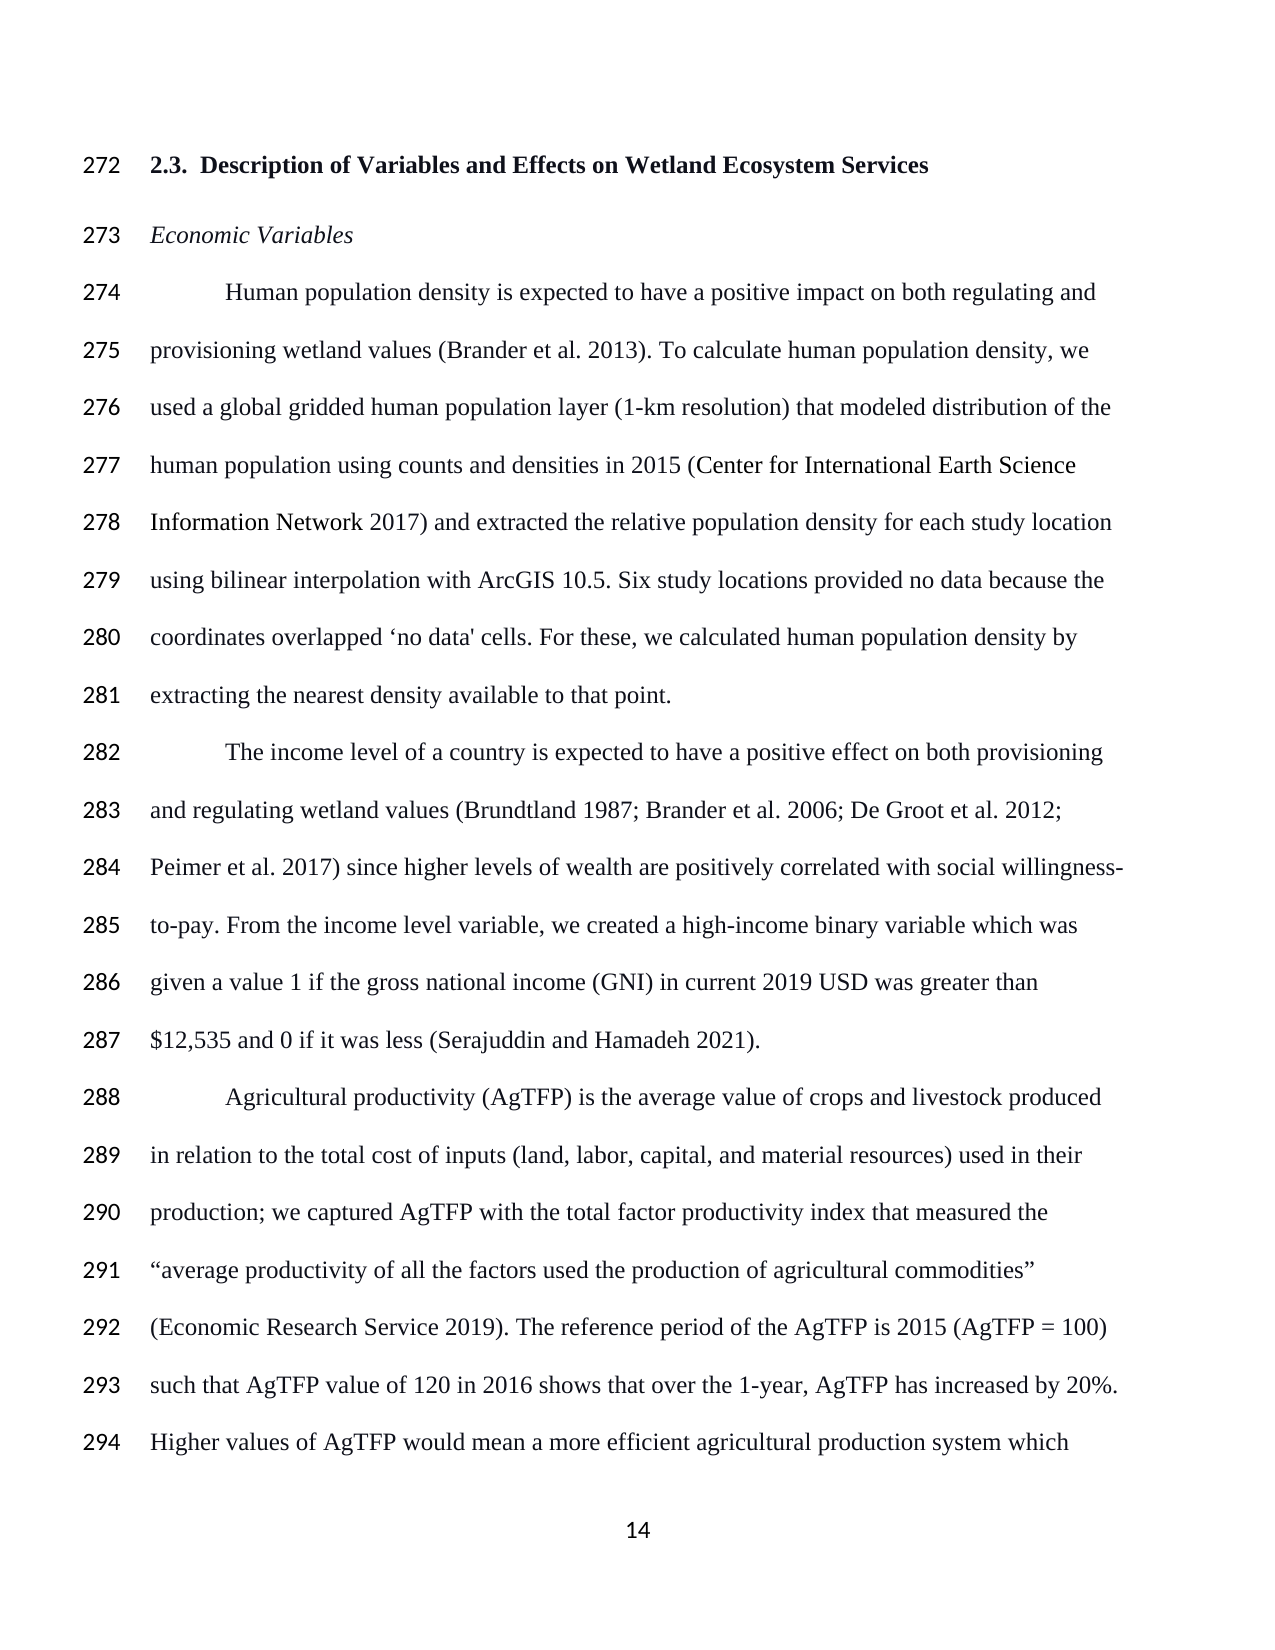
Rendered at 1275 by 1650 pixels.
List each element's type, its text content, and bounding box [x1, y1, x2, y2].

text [150, 1082, 1125, 1456]
text Economic Variables [150, 220, 1125, 249]
text Human population density is expected to have a positive impact on both regulating and provisioning wetland values (Brander et al. 2013). To calculate human population density, we used a global gridded human population layer (1-km resolution) that modeled distribution of the human population using counts and densities in 2015 (Center for International Earth Science Information Network 2017) and extracted the relative population density for each study location using bilinear interpolation with ArcGIS 10.5. Six study locations provided no data because the coordinates overlapped ‘no data' cells. For these, we calculated human population density by extracting the nearest density available to that point. [150, 277, 1125, 709]
text 2.3. Description of Variables and Effects on Wetland Ecosystem Services [150, 150, 1125, 179]
text The income level of a country is expected to have a positive effect on both provisioning and regulating wetland values (Brundtland 1987; Brander et al. 2006; De Groot et al. 2012; Peimer et al. 2017) since higher levels of wealth are positively correlated with social willingness-to-pay. From the income level variable, we created a high-income binary variable which was given a value 1 if the gross national income (GNI) in current 2019 USD was greater than $12,535 and 0 if it was less (Serajuddin and Hamadeh 2021). [150, 737, 1125, 1054]
